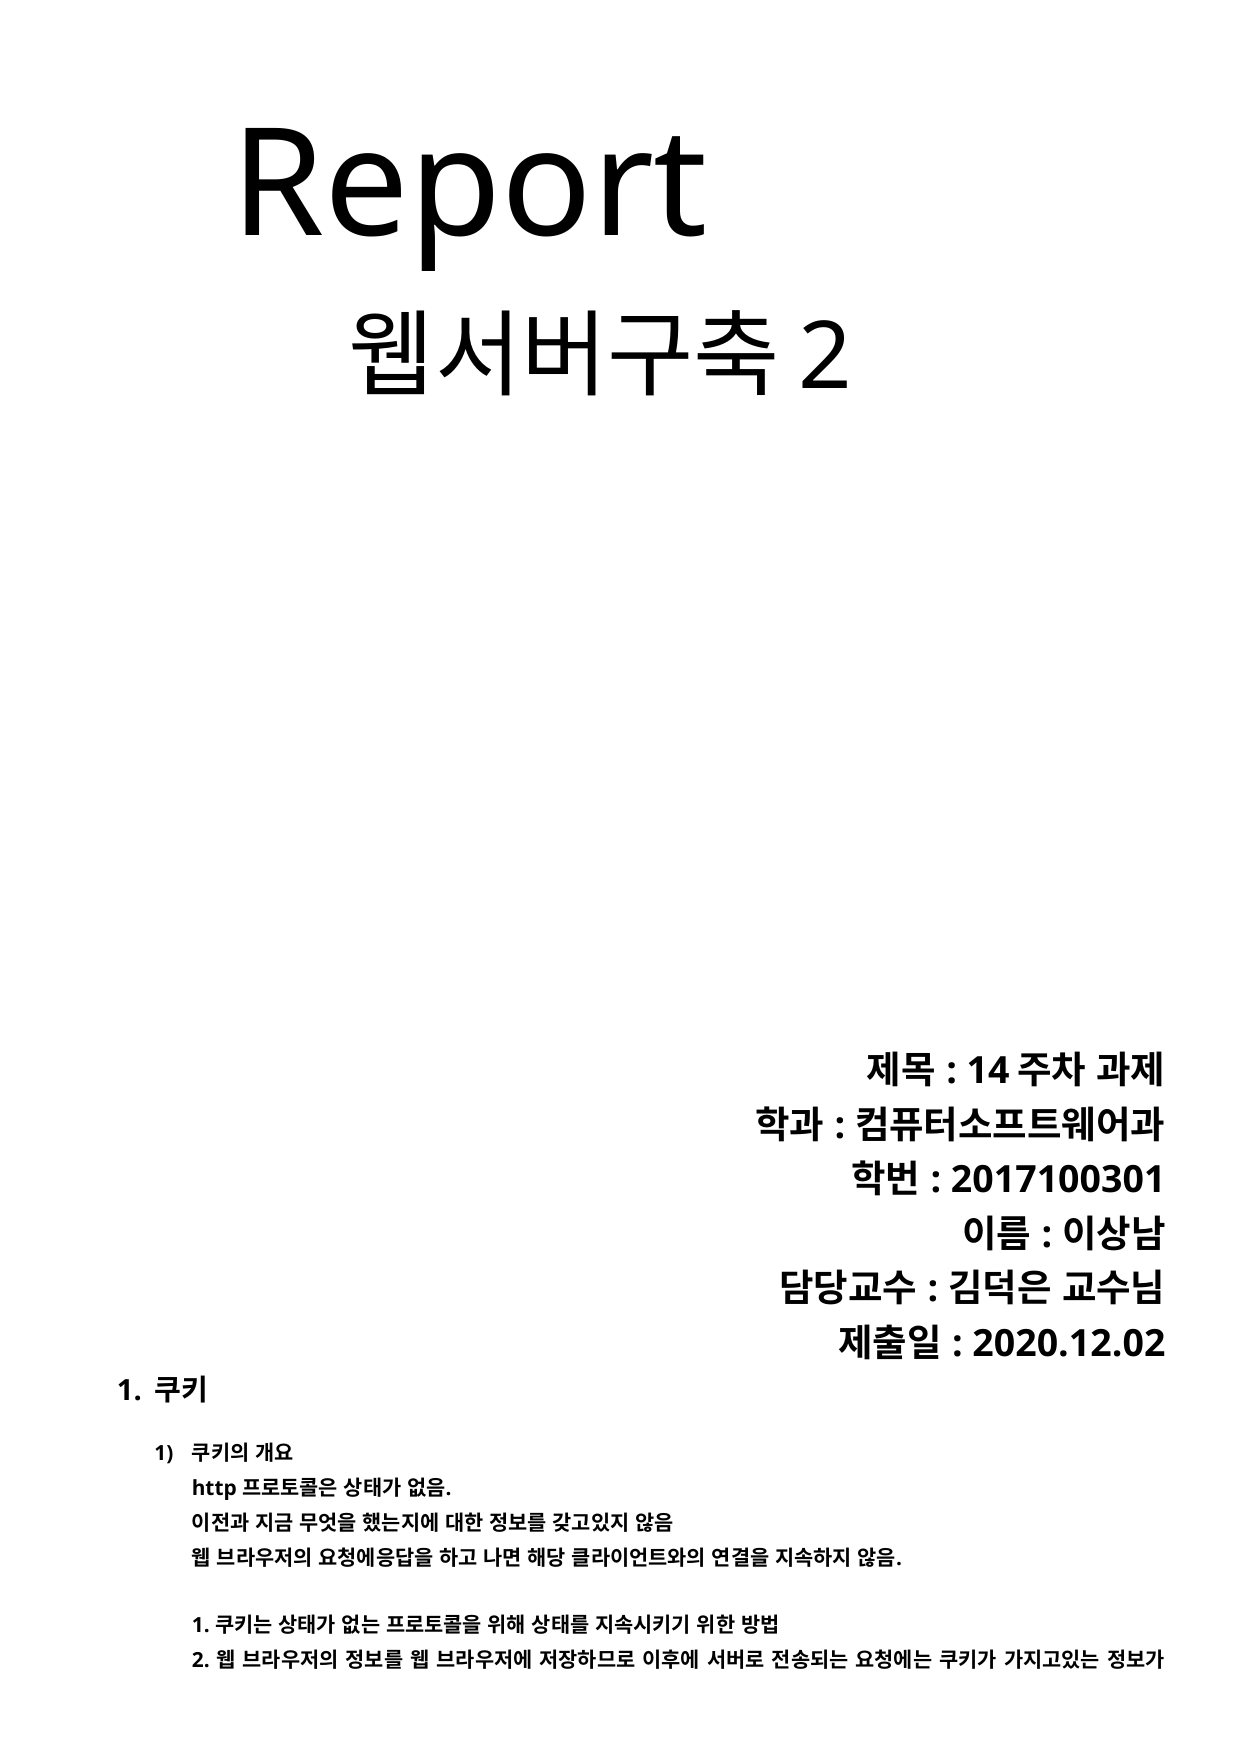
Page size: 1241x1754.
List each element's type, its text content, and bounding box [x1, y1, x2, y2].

text 학과 : 컴퓨터소프트웨어과 학번 : 2017100301 이름 : 이상남 담당교수 : 김덕은 교수님 제출일 : 2020.12.02 [117, 1094, 1165, 1367]
text Report [75, 75, 832, 279]
text 제목 : 14주차 과제 [117, 1040, 1165, 1094]
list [154, 1436, 1165, 1673]
text 웹서버구축2 [117, 279, 1084, 416]
list 쿠키 [117, 1367, 1165, 1409]
